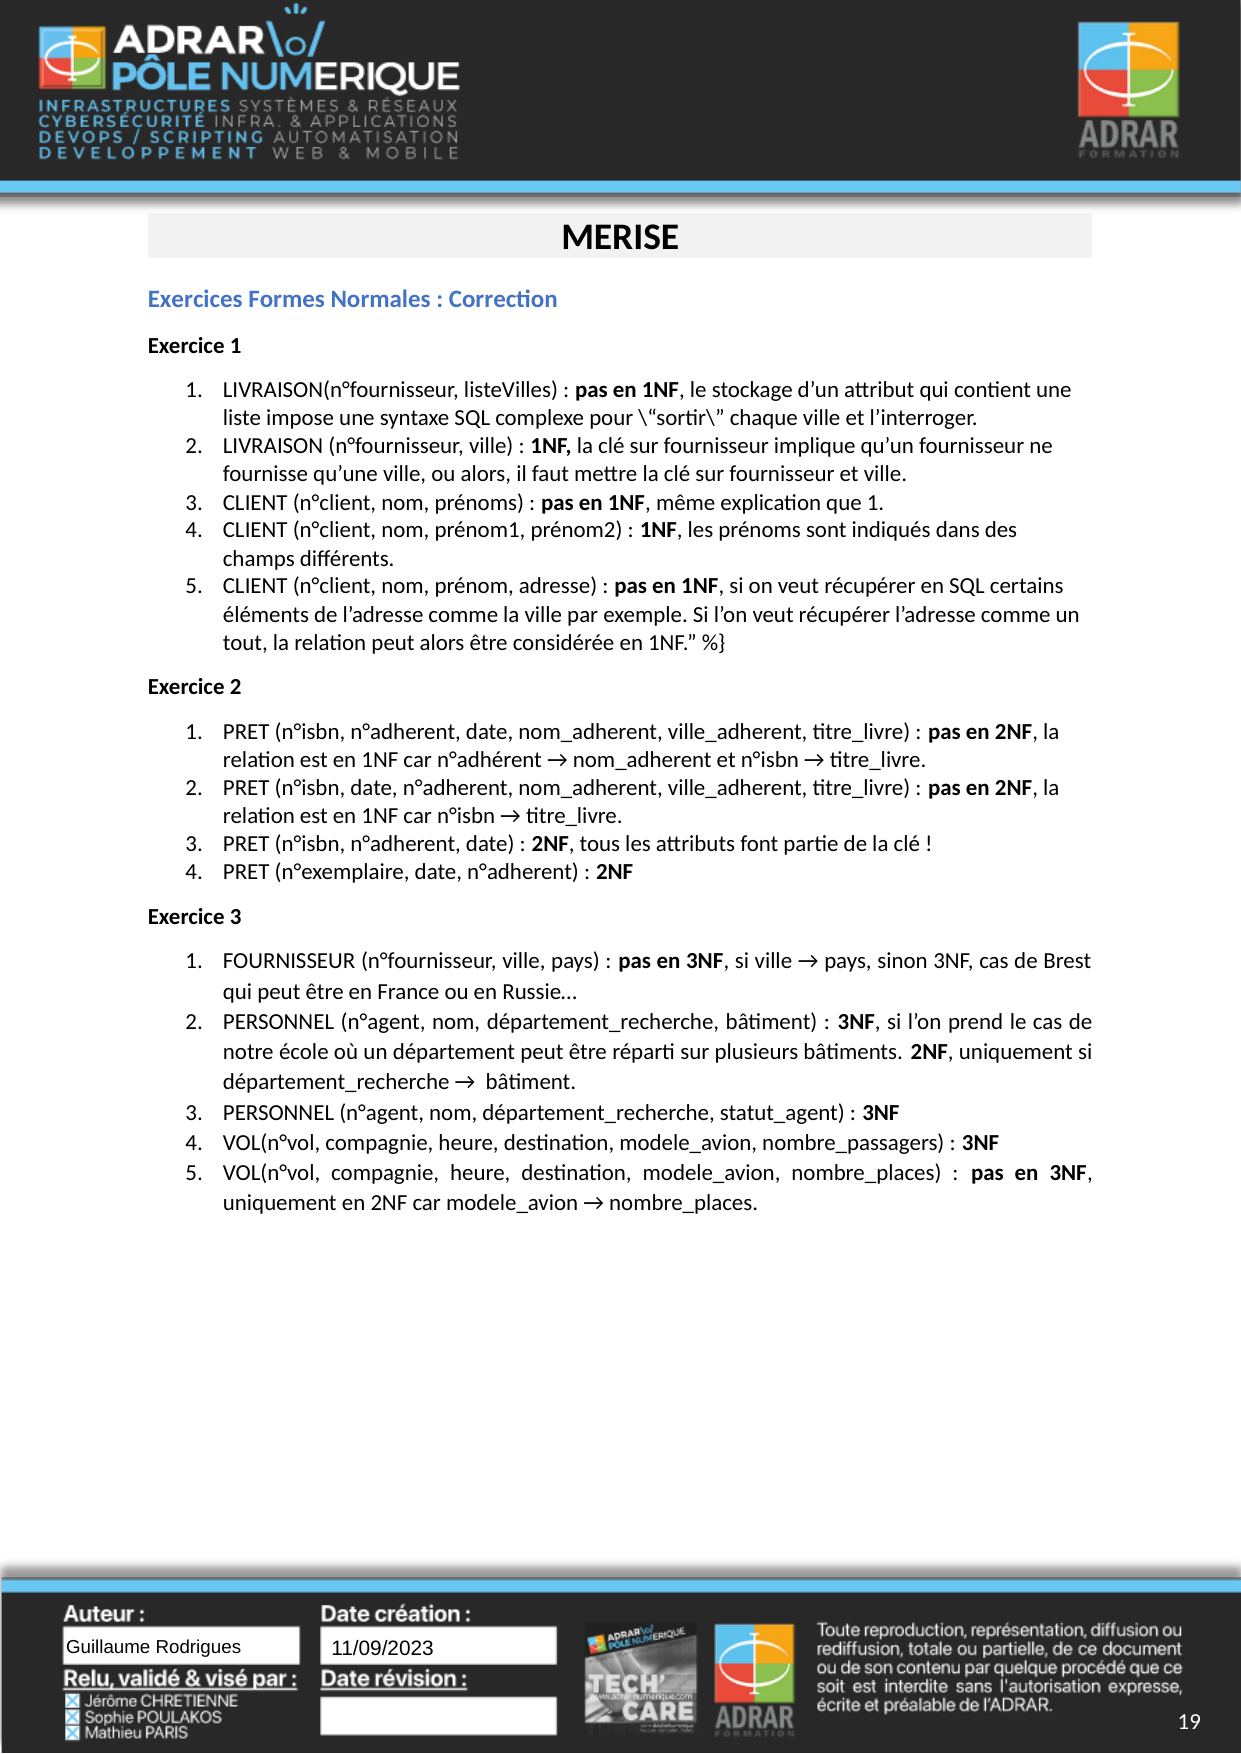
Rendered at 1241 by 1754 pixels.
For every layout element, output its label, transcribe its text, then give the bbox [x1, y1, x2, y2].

list CLIENT (n°client, nom, prénom1, prénom2) : 1NF, les prénoms sont indiqués dans des champs différents. [185, 516, 1092, 572]
text Exercice 1 [148, 331, 1092, 359]
list PRET (n°exemplaire, date, n°adherent) : 2NF [185, 857, 1092, 885]
subtitle Exercices Formes Normales : Correction [148, 284, 1092, 314]
list VOL(n°vol, compagnie, heure, destination, modele_avion, nombre_passagers) : 3NF [185, 1128, 1092, 1156]
text Exercice 3 [148, 902, 1092, 930]
picture [1, 1577, 1241, 1753]
picture [0, 0, 1241, 197]
list FOURNISSEUR (n°fournisseur, ville, pays) : pas en 3NF, si ville → pays, sinon 3NF, cas de Brest qui peut être en France ou en Russie… [185, 947, 1092, 1005]
list PRET (n°isbn, date, n°adherent, nom_adherent, ville_adherent, titre_livre) : pas en 2NF, la relation est en 1NF car n°isbn → titre_livre. [185, 773, 1092, 829]
list VOL(n°vol, compagnie, heure, destination, modele_avion, nombre_places) : pas en 3NF, uniquement en 2NF car modele_avion → nombre_places. [185, 1158, 1092, 1216]
list CLIENT (n°client, nom, prénom, adresse) : pas en 1NF, si on veut récupérer en SQL certains éléments de l’adresse comme la ville par exemple. Si l’on veut récupérer l’adresse comme un tout, la relation peut alors être considérée en 1NF.” %} [185, 572, 1092, 656]
text Exercice 2 [148, 672, 1092, 700]
list PRET (n°isbn, n°adherent, date, nom_adherent, ville_adherent, titre_livre) : pas en 2NF, la relation est en 1NF car n°adhérent → nom_adherent et n°isbn → titre_livre. [185, 717, 1092, 773]
list PERSONNEL (n°agent, nom, département_recherche, bâtiment) : 3NF, si l’on prend le cas de notre école où un département peut être réparti sur plusieurs bâtiments. 2NF, uniquement si département_recherche → bâtiment. [185, 1007, 1092, 1095]
list CLIENT (n°client, nom, prénoms) : pas en 1NF, même explication que 1. [185, 488, 1092, 516]
list LIVRAISON(n°fournisseur, listeVilles) : pas en 1NF, le stockage d’un attribut qui contient une liste impose une syntaxe SQL complexe pour \“sortir\” chaque ville et l’interroger. [185, 376, 1092, 432]
list PERSONNEL (n°agent, nom, département_recherche, statut_agent) : 3NF [185, 1098, 1092, 1126]
list PRET (n°isbn, n°adherent, date) : 2NF, tous les attributs font partie de la clé ! [185, 829, 1092, 857]
list LIVRAISON (n°fournisseur, ville) : 1NF, la clé sur fournisseur implique qu’un fournisseur ne fournisse qu’une ville, ou alors, il faut mettre la clé sur fournisseur et ville. [185, 432, 1092, 488]
